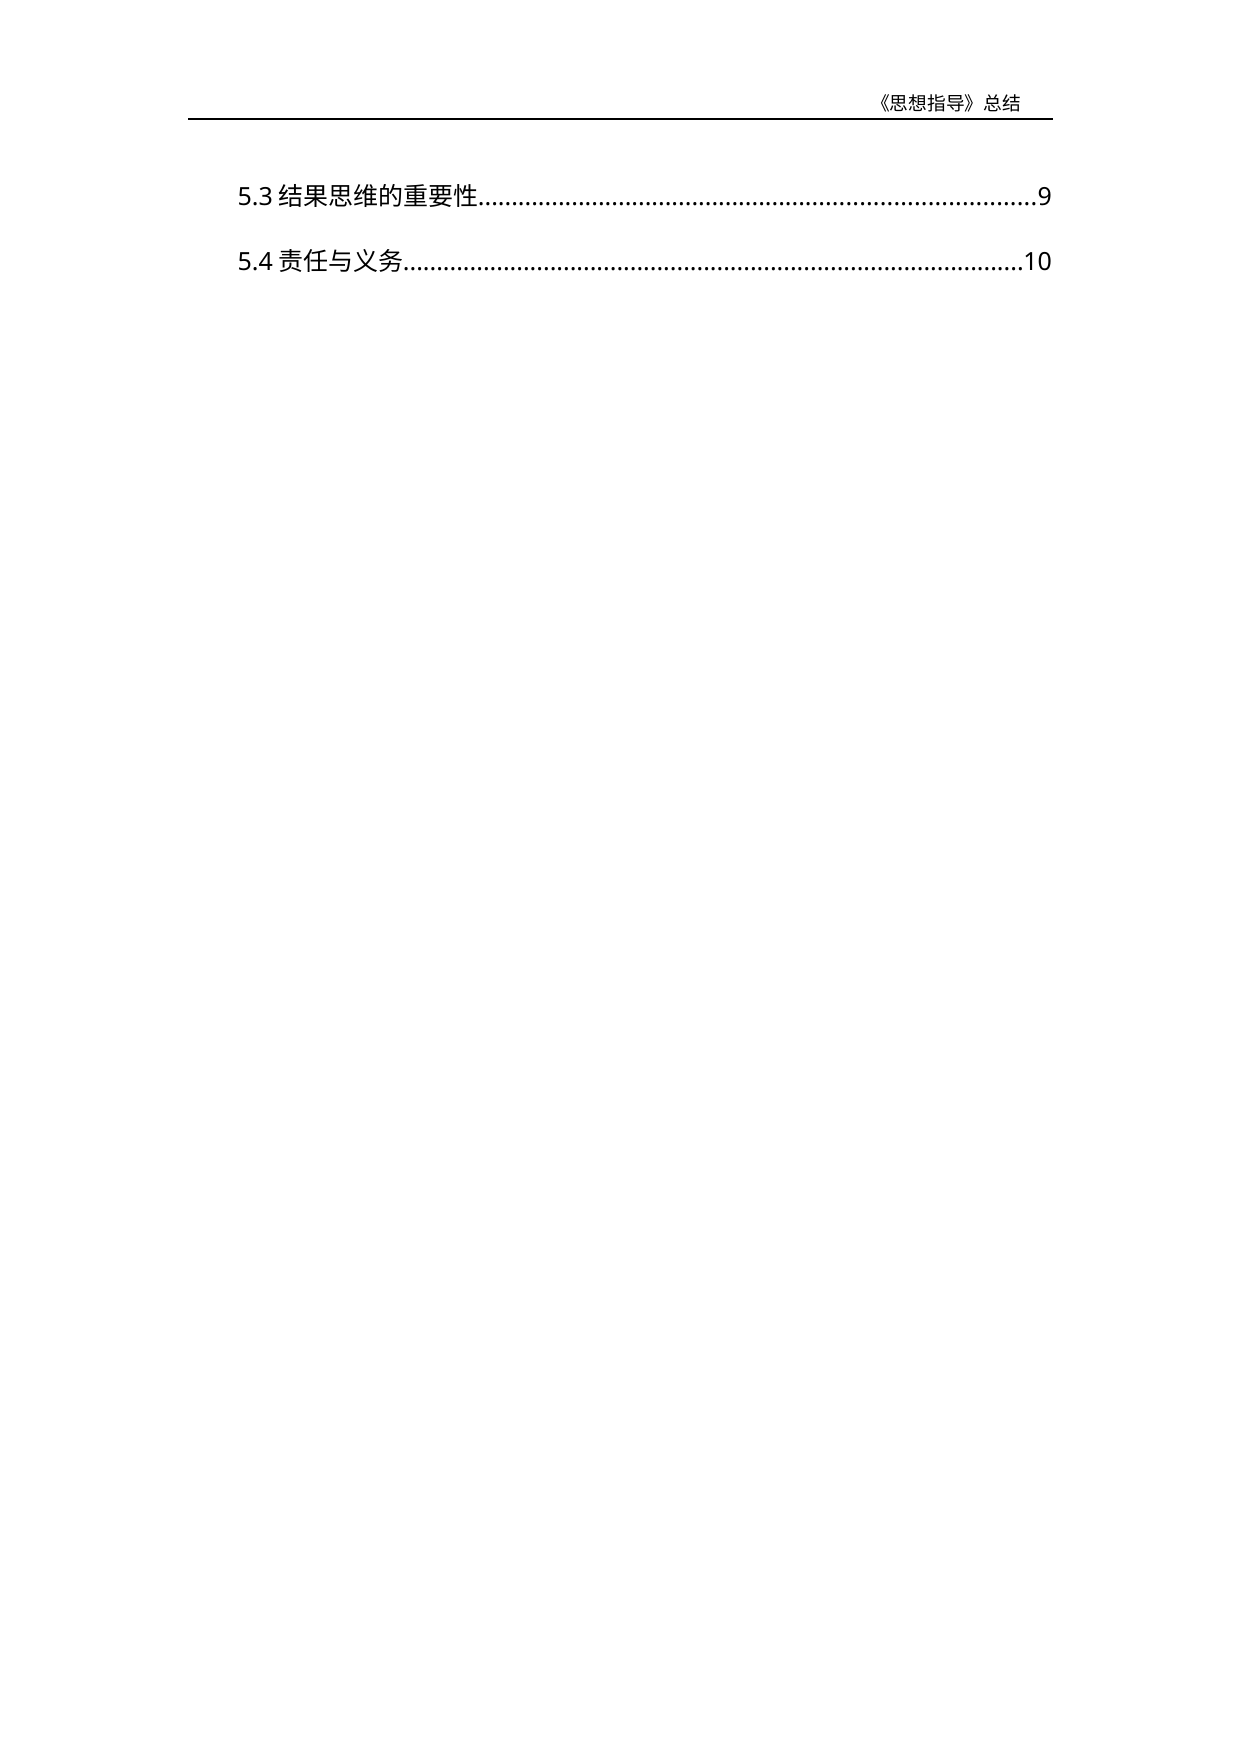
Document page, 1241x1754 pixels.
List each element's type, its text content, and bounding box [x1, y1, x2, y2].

list 5.4责任与义务 10 [187, 227, 1053, 292]
list 5.3结果思维的重要性 9 [187, 162, 1053, 227]
